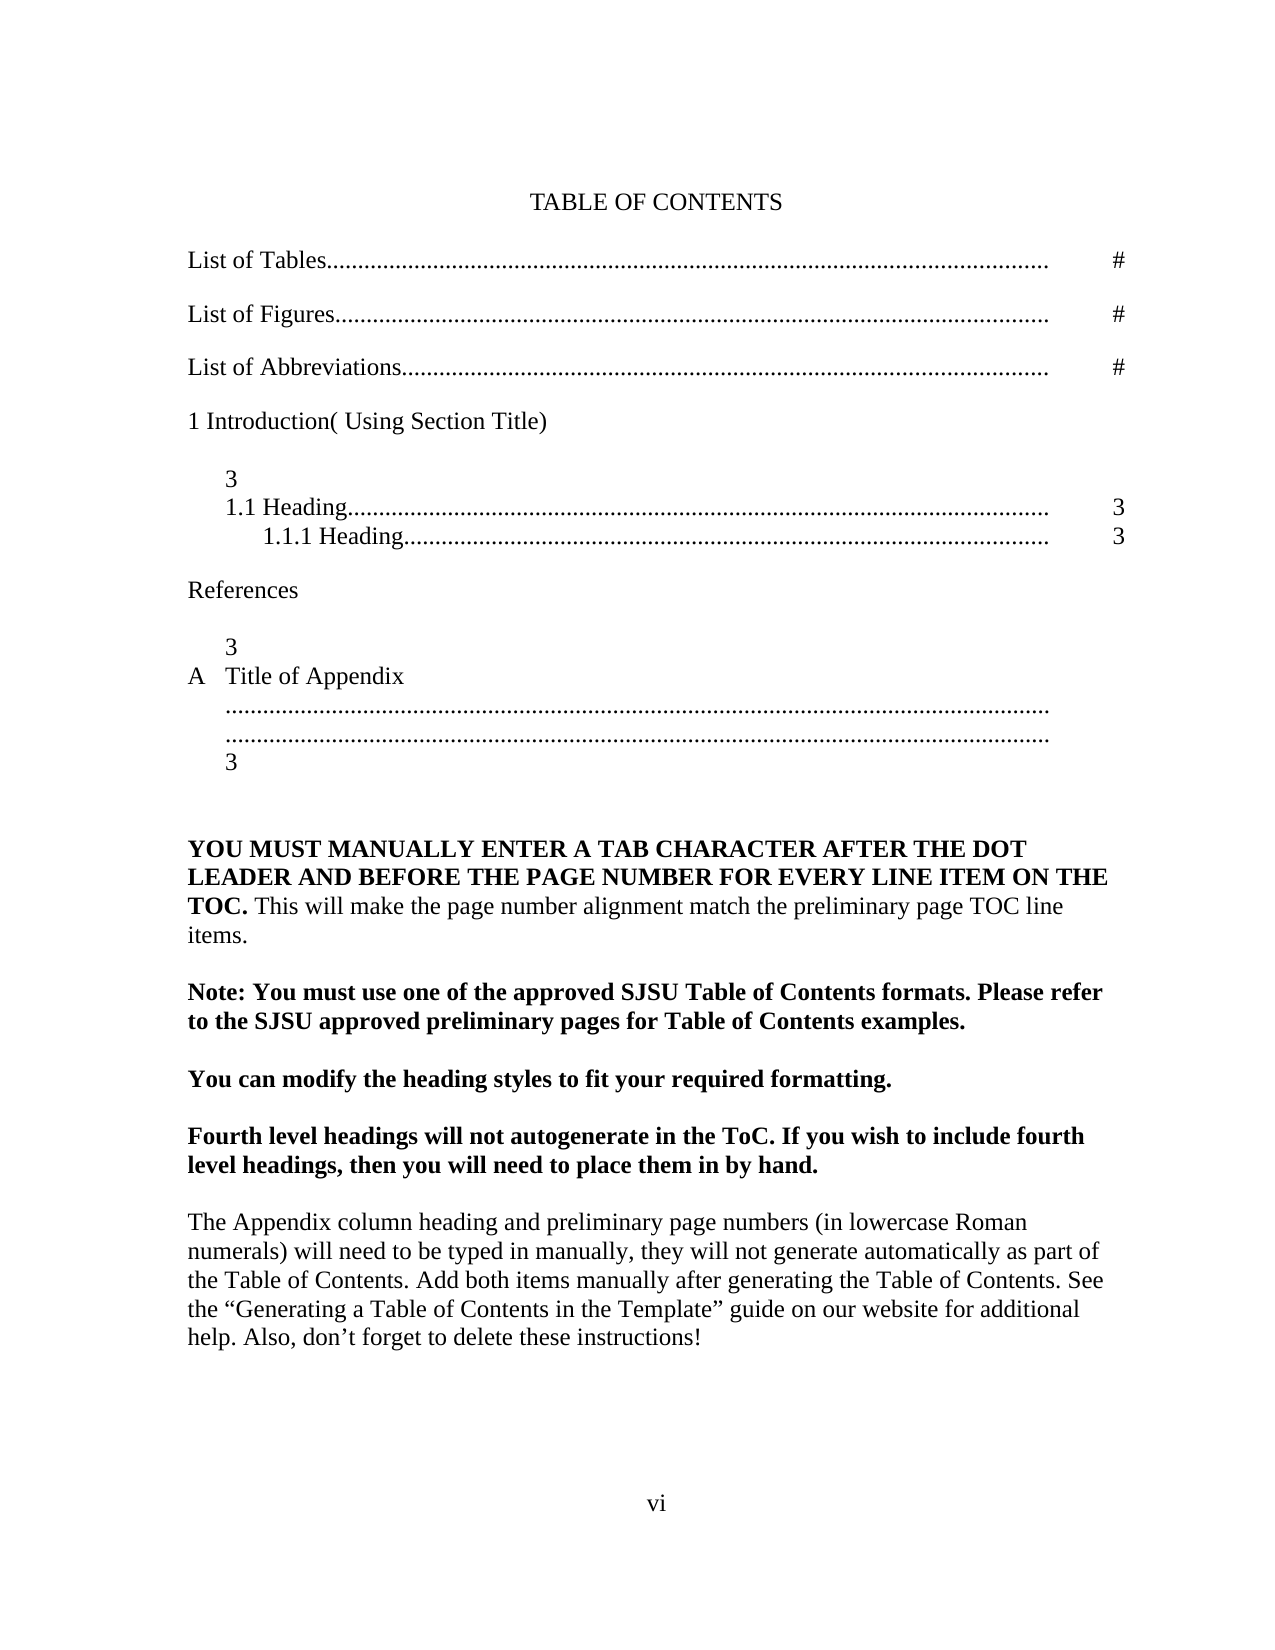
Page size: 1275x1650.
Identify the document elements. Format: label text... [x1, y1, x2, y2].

text List of Figures # [187, 299, 1125, 327]
title TABLE OF CONTENTS [319, 187, 993, 216]
text Note: You must use one of the approved SJSU Table of Contents formats. Please refer to the SJSU approved preliminary pages for Table of Contents examples. [187, 977, 1125, 1035]
text List of Abbreviations # [187, 352, 1125, 381]
text List of Tables # [187, 245, 1125, 274]
text YOU MUST MANUALLY ENTER A TAB CHARACTER AFTER THE DOT LEADER AND BEFORE THE PAGE NUMBER FOR EVERY LINE ITEM ON THE TOC. This will make the page number alignment match the preliminary page TOC line items. [187, 834, 1125, 949]
text The Appendix column heading and preliminary page numbers (in lowercase Roman numerals) will need to be typed in manually, they will not generate automatically as part of the Table of Contents. Add both items manually after generating the Table of Contents. See the “Generating a Table of Contents in the Template” guide on our website for additional help. Also, don’t forget to delete these instructions! [187, 1207, 1125, 1351]
text You can modify the heading styles to fit your required formatting. [187, 1064, 1125, 1092]
text Fourth level headings will not autogenerate in the ToC. If you wish to include fourth level headings, then you will need to place them in by hand. [187, 1121, 1125, 1179]
